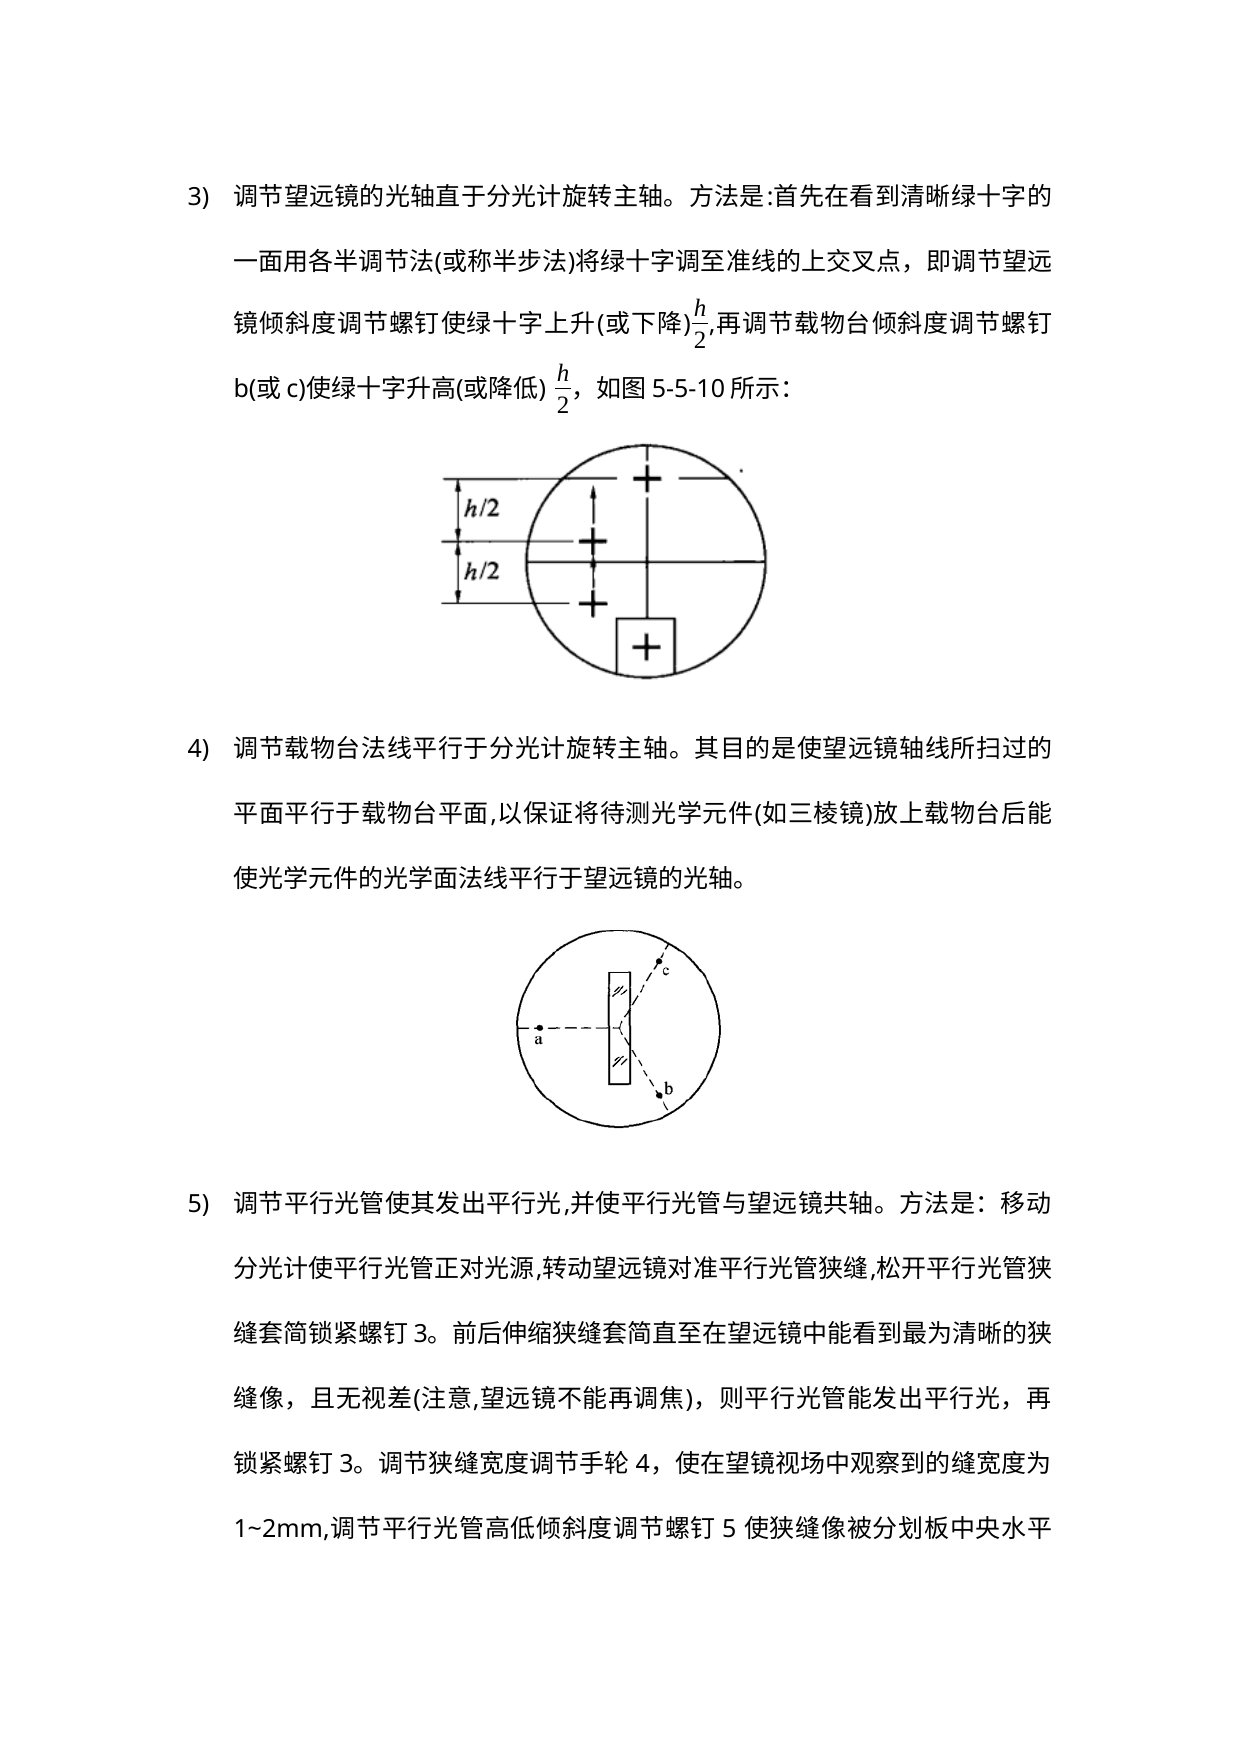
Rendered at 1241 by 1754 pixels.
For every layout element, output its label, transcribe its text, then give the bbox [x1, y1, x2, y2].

list 调节载物台法线平行于分光计旋转主轴。其目的是使望远镜轴线所扫过的平面平行于载物台平面,以保证将待测光学元件(如三棱镜)放上载物台后能使光学元件的光学面法线平行于望远镜的光轴。 [187, 714, 1053, 909]
picture [491, 909, 749, 1142]
list 调节望远镜的光轴直于分光计旋转主轴。方法是:首先在看到清晰绿十字的一面用各半调节法(或称半步法)将绿十字调至准线的上交叉点，即调节望远镜倾斜度调节螺钉使绿十字上升(或下降),再调节载物台倾斜度调节螺钉 b(或c)使绿十字升高(或降低) ，如图5-5-10所示： [187, 162, 1053, 422]
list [187, 1169, 1053, 1559]
picture [425, 422, 815, 704]
